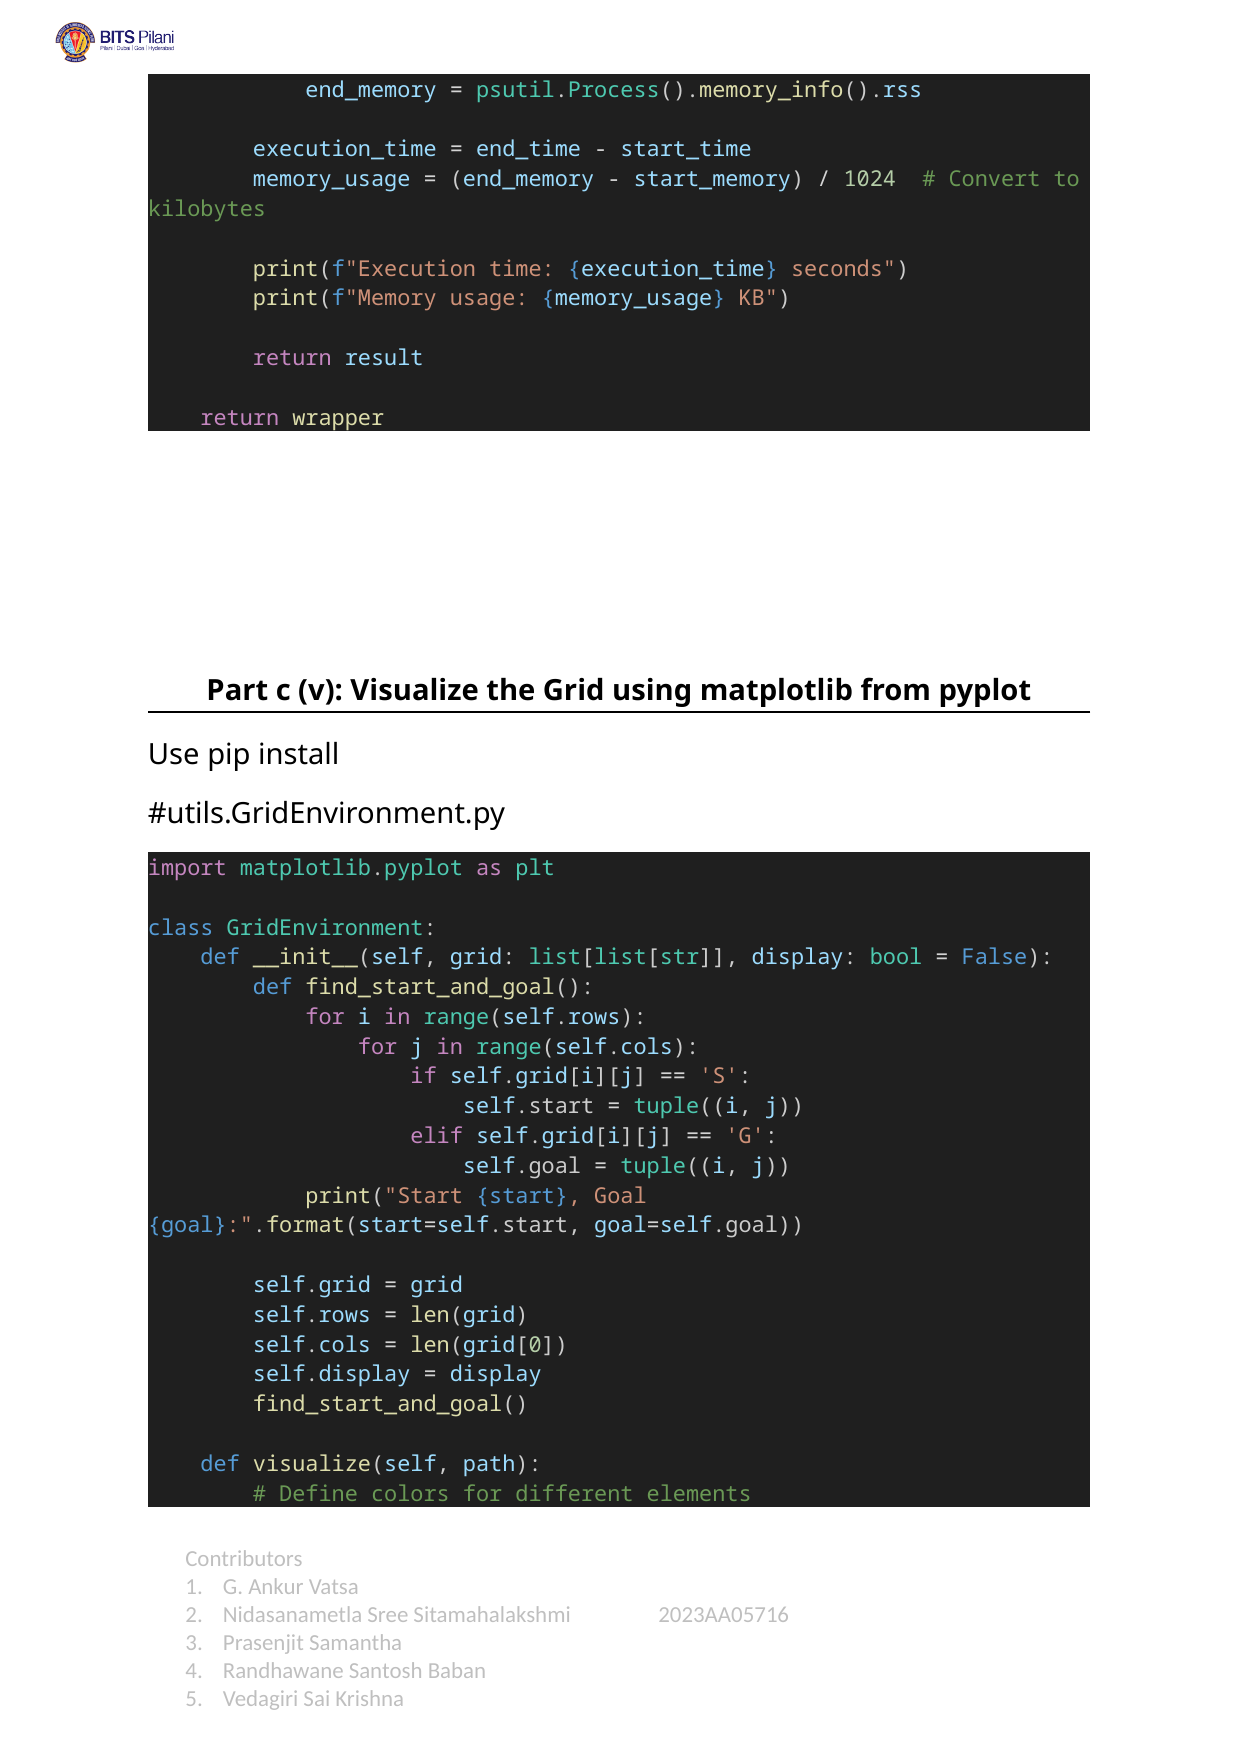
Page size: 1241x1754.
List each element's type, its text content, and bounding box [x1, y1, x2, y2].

text def __init__(self, grid: list[list[str]], display: bool = False): [148, 941, 1090, 971]
text self.display = display [148, 1358, 1090, 1388]
text class GridEnvironment: [148, 911, 1090, 941]
text execution_time = end_time - start_time [148, 133, 1090, 163]
text self.rows = len(grid) [148, 1299, 1090, 1328]
text # Define colors for different elements [148, 1477, 1090, 1507]
text print(f"Execution time: {execution_time} seconds") [148, 253, 1090, 282]
text import matplotlib.pyplot as plt [148, 852, 1090, 882]
text print("Start {start}, Goal {goal}:".format(start=self.start, goal=self.goal)) [148, 1179, 1090, 1239]
text def find_start_and_goal(): [148, 971, 1090, 1001]
text Part c (v): Visualize the Grid using matplotlib from pyplot [148, 669, 1090, 711]
text for i in range(self.rows): [148, 1001, 1090, 1031]
text if self.grid[i][j] == 'S': [148, 1060, 1090, 1090]
picture [37, 19, 192, 63]
text #utils.GridEnvironment.py [148, 792, 1090, 832]
text self.cols = len(grid[0]) [148, 1328, 1090, 1358]
text self.grid = grid [148, 1269, 1090, 1299]
text def visualize(self, path): [148, 1448, 1090, 1477]
text self.start = tuple((i, j)) [148, 1090, 1090, 1120]
text elif self.grid[i][j] == 'G': [148, 1120, 1090, 1150]
text return result [148, 342, 1090, 372]
text self.goal = tuple((i, j)) [148, 1150, 1090, 1179]
text for j in range(self.cols): [148, 1031, 1090, 1060]
text Use pip install [148, 733, 1090, 773]
text return wrapper [148, 402, 1090, 431]
text find_start_and_goal() [148, 1388, 1090, 1418]
text end_memory = psutil.Process().memory_info().rss [148, 74, 1090, 104]
text print(f"Memory usage: {memory_usage} KB") [148, 282, 1090, 312]
text memory_usage = (end_memory - start_memory) / 1024 # Convert to kilobytes [148, 163, 1090, 223]
